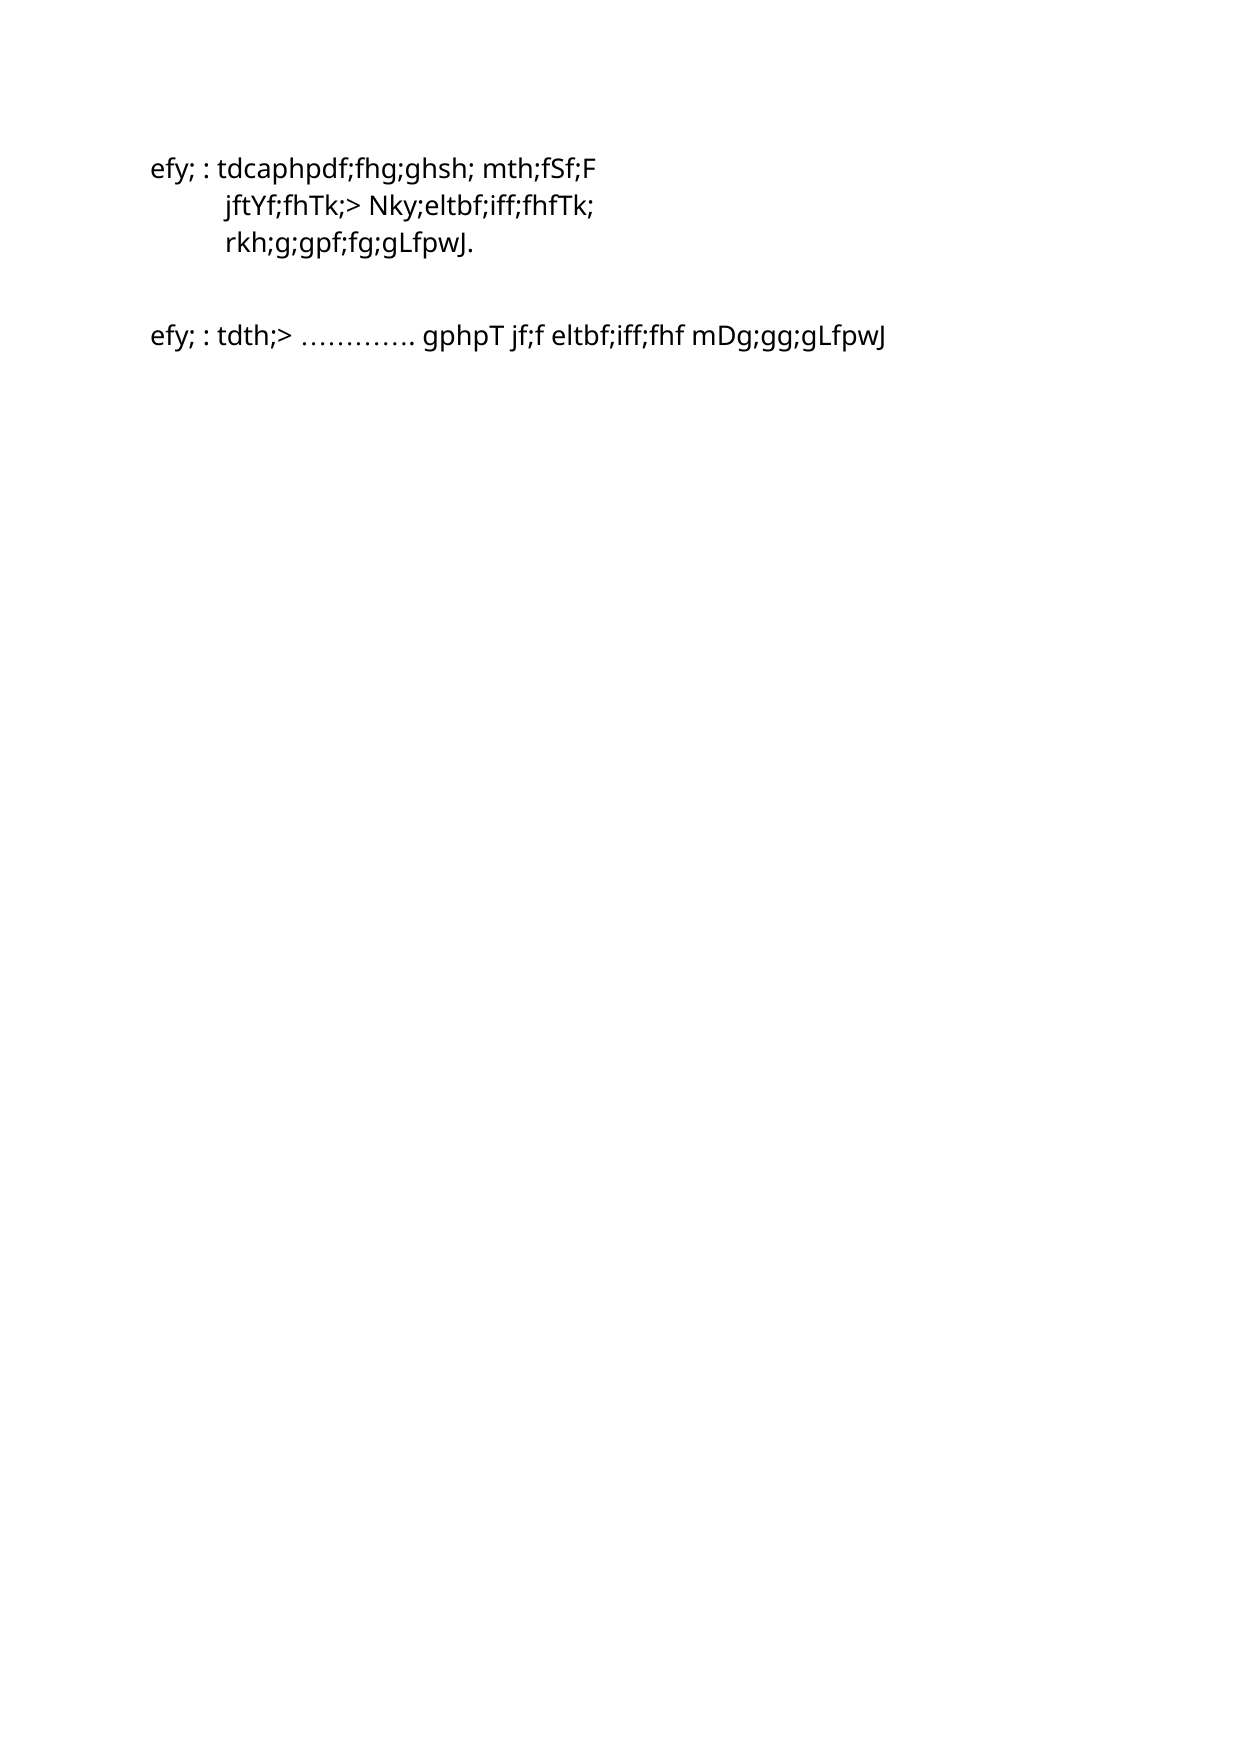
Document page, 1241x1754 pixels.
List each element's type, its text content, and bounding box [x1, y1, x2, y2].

text efy; : tdth;> …………. gphpT jf;f eltbf;iff;fhf mDg;gg;gLfpwJ [150, 316, 1090, 353]
text efy; : tdcaphpdf;fhg;ghsh; mth;fSf;F [150, 150, 1090, 187]
text jftYf;fhTk;> Nky;eltbf;iff;fhfTk; [150, 187, 1090, 224]
text rkh;g;gpf;fg;gLfpwJ. [150, 224, 1090, 261]
